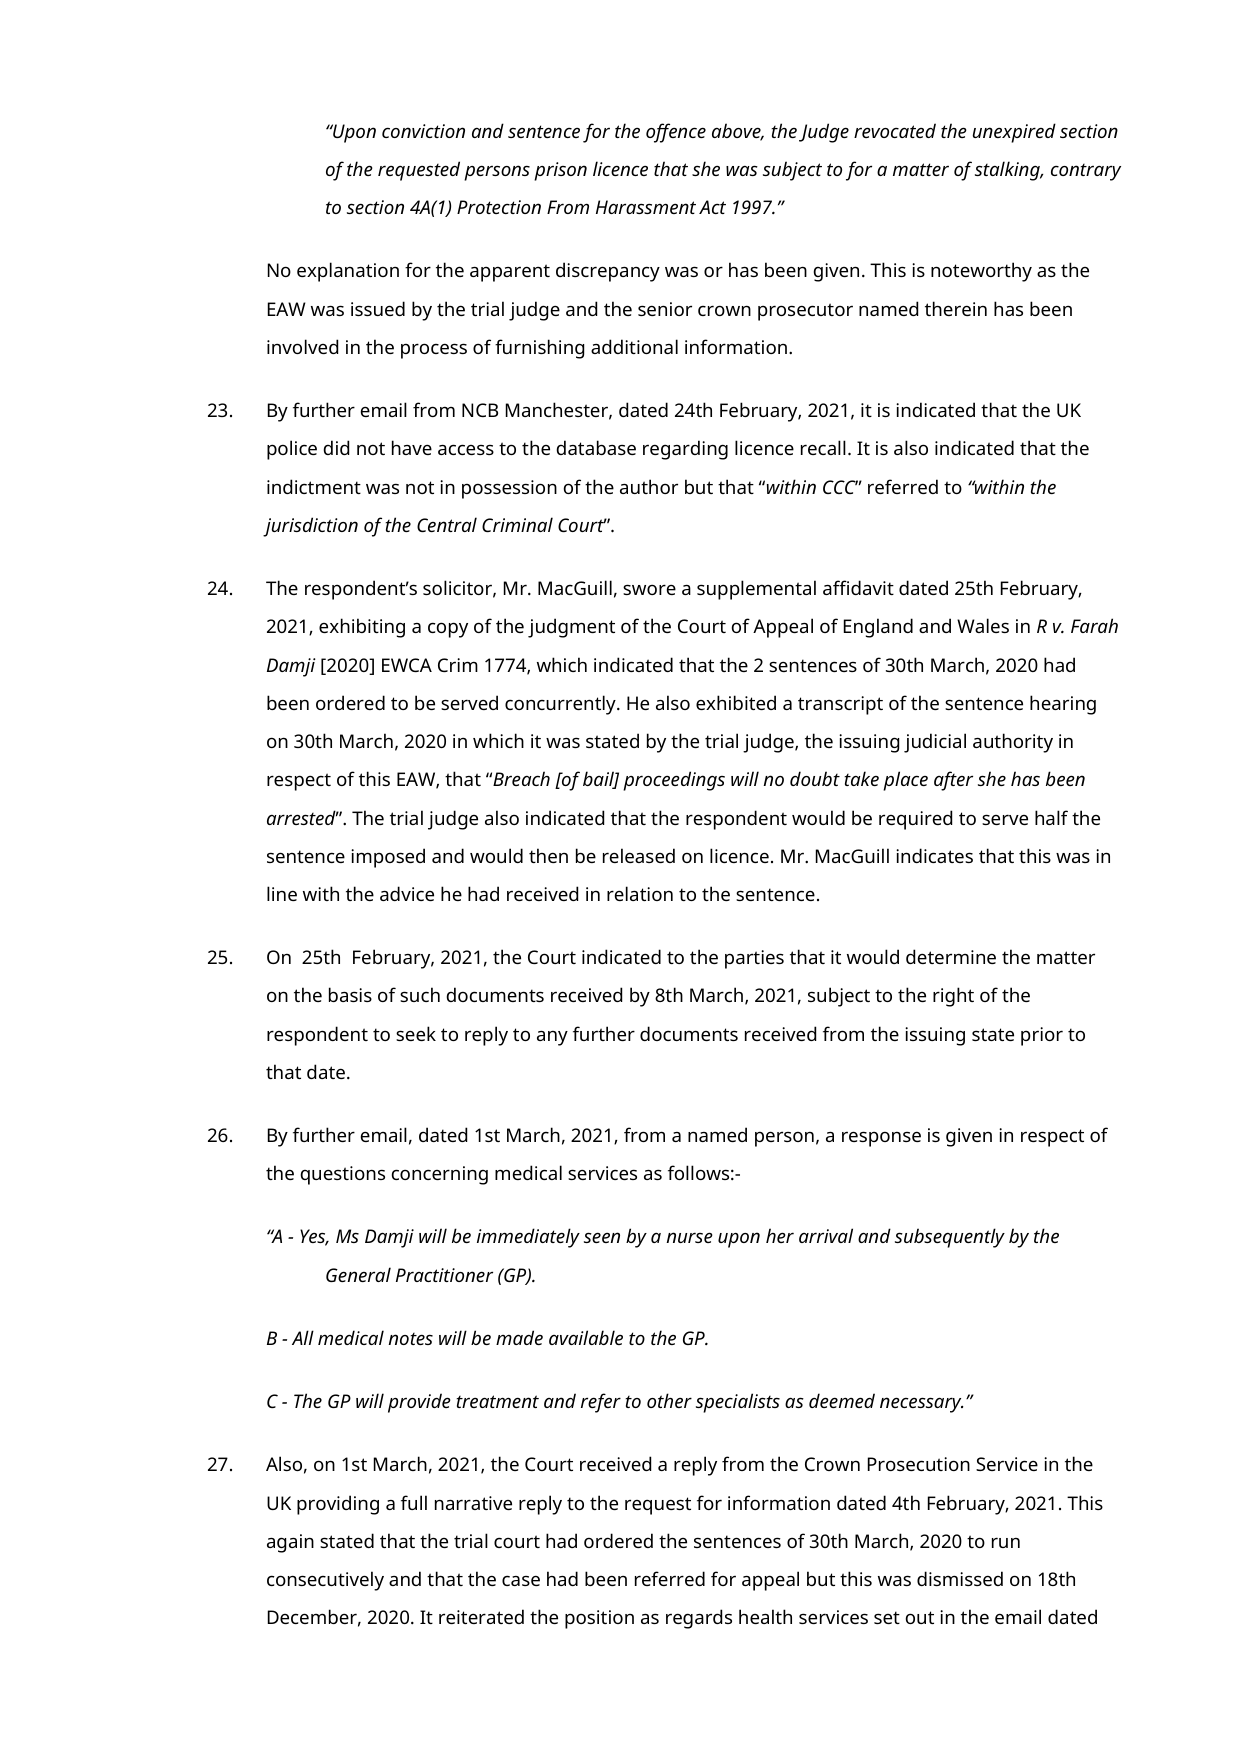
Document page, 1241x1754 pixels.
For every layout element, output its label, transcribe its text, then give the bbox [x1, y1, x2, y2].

text C - The GP will provide treatment and refer to other specialists as deemed necessary.” [266, 1388, 1122, 1414]
text “A - Yes, Ms Damji will be immediately seen by a nurse upon her arrival and subsequently by the General Practitioner (GP). [266, 1224, 1122, 1288]
text 24. The respondent’s solicitor, Mr. MacGuill, swore a supplemental affidavit dated 25th February, 2021, exhibiting a copy of the judgment of the Court of Appeal of England and Wales in R v. Farah Damji [2020] EWCA Crim 1774, which indicated that the 2 sentences of 30th March, 2020 had been ordered to be served concurrently. He also exhibited a transcript of the sentence hearing on 30th March, 2020 in which it was stated by the trial judge, the issuing judicial authority in respect of this EAW, that “Breach [of bail] proceedings will no doubt take place after she has been arrested”. The trial judge also indicated that the respondent would be required to serve half the sentence imposed and would then be released on licence. Mr. MacGuill indicates that this was in line with the advice he had received in relation to the sentence. [207, 575, 1122, 907]
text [207, 1452, 1122, 1630]
text 23. By further email from NCB Manchester, dated 24th February, 2021, it is indicated that the UK police did not have access to the database regarding licence recall. It is also indicated that the indictment was not in possession of the author but that “within CCC” referred to “within the jurisdiction of the Central Criminal Court”. [207, 397, 1122, 538]
text 25. On 25th February, 2021, the Court indicated to the parties that it would determine the matter on the basis of such documents received by 8th March, 2021, subject to the right of the respondent to seek to reply to any further documents received from the issuing state prior to that date. [207, 944, 1122, 1085]
text No explanation for the apparent discrepancy was or has been given. This is noteworthy as the EAW was issued by the trial judge and the senior crown prosecutor named therein has been involved in the process of furnishing additional information. [207, 258, 1122, 360]
text “Upon conviction and sentence for the offence above, the Judge revocated the unexpired section of the requested persons prison licence that she was subject to for a matter of stalking, contrary to section 4A(1) Protection From Harassment Act 1997.” [266, 118, 1122, 220]
text B - All medical notes will be made available to the GP. [266, 1325, 1122, 1351]
text 26. By further email, dated 1st March, 2021, from a named person, a response is given in respect of the questions concerning medical services as follows:- [207, 1122, 1122, 1186]
